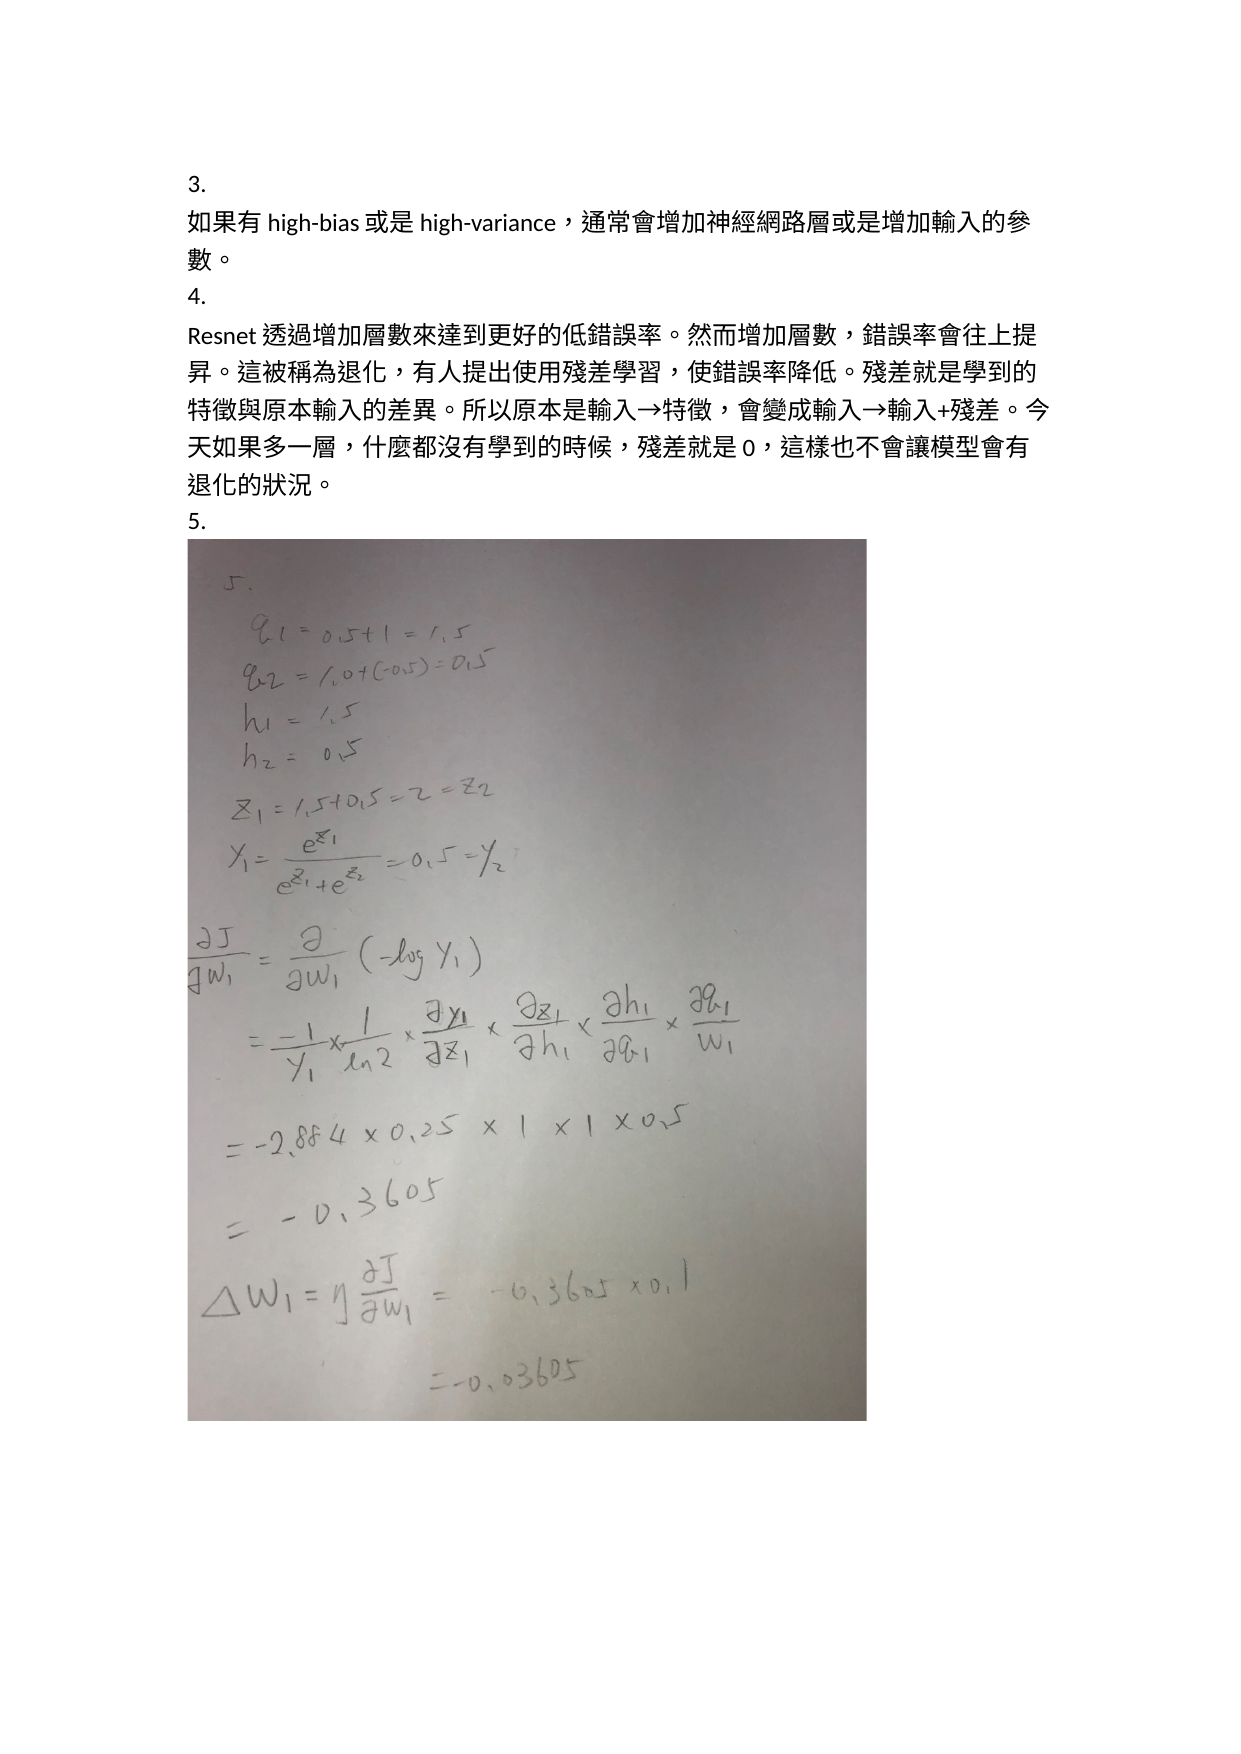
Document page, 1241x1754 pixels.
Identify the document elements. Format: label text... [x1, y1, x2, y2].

text 如果有high-bias或是high-variance，通常會增加神經網路層或是增加輸入的參數。 [187, 202, 1053, 277]
text 5. [187, 502, 1053, 539]
text Resnet 透過增加層數來達到更好的低錯誤率。然而增加層數，錯誤率會往上提昇。這被稱為退化，有人提出使用殘差學習，使錯誤率降低。殘差就是學到的特徵與原本輸入的差異。所以原本是輸入→特徵，會變成輸入→輸入+殘差。今天如果多一層，什麼都沒有學到的時候，殘差就是0，這樣也不會讓模型會有退化的狀況。 [187, 314, 1053, 502]
picture [187, 539, 867, 1421]
text 3. [187, 164, 1053, 202]
text 4. [187, 277, 1053, 314]
